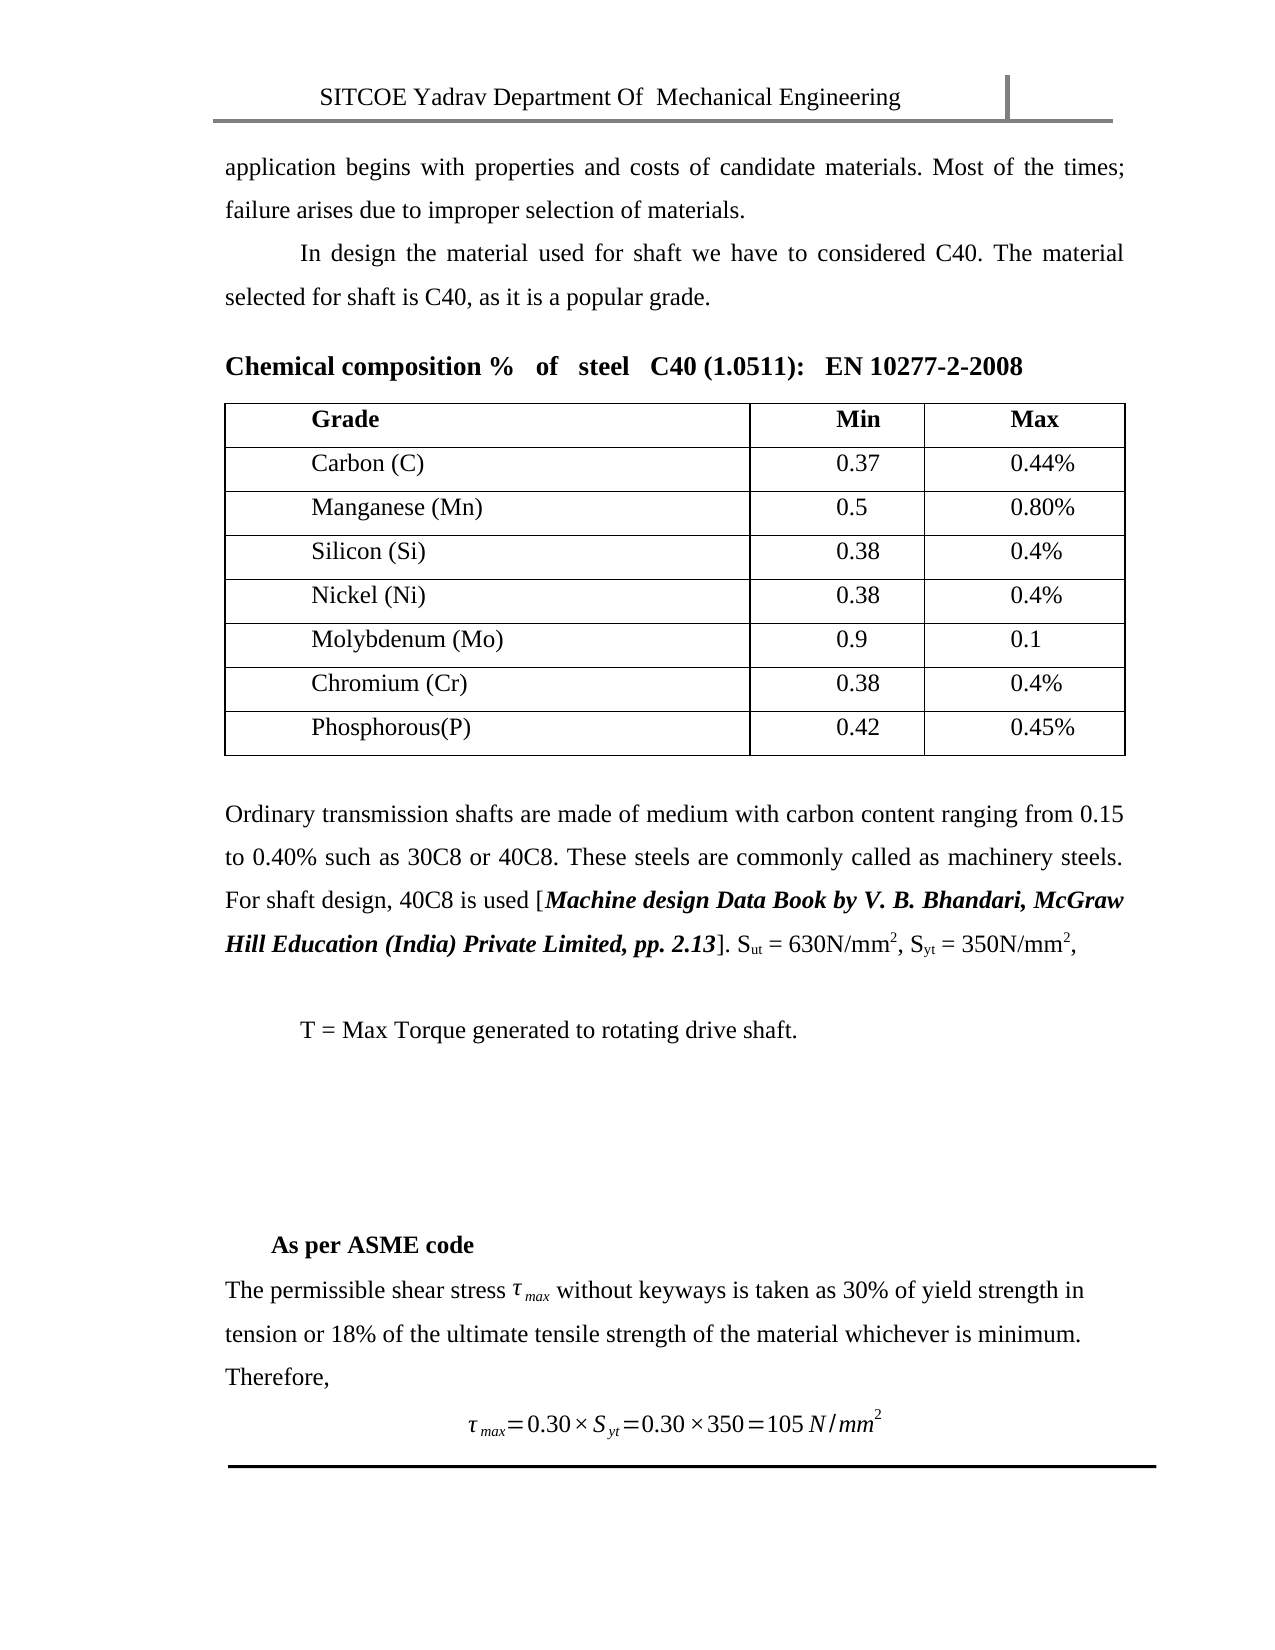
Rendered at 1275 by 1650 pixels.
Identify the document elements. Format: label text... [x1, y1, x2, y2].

table_cell 0.4% [925, 580, 1124, 623]
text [225, 152, 1125, 224]
table_cell 0.37 [751, 448, 924, 491]
text As per ASME code [225, 1231, 1125, 1259]
table_cell 0.4% [925, 668, 1124, 711]
table_cell 0.44% [925, 448, 1124, 491]
table_cell 0.42 [751, 712, 924, 755]
text T = Max Torque generated to rotating drive shaft. [300, 1015, 1125, 1044]
table_cell Phosphorous(P) [226, 712, 749, 755]
table_cell 0.38 [751, 536, 924, 579]
table_cell Silicon (Si) [226, 536, 749, 579]
table_cell 0.80% [925, 492, 1124, 535]
table_cell Carbon (C) [226, 448, 749, 491]
table_header Grade [226, 404, 749, 447]
table_header Min [751, 404, 924, 447]
text Ordinary transmission shafts are made of medium with carbon content ranging from 0.15 to 0.40% such as 30C8 or 40C8. These steels are commonly called as machinery steels. For shaft design, 40C8 is used [Machine design Data Book by V. B. Bhandari, McGraw Hill Education (India) Private Limited, pp. 2.13]. Sut = 630N/mm2, Syt = 350N/mm2, [225, 799, 1125, 957]
table_cell 0.1 [925, 624, 1124, 667]
table_cell 0.38 [751, 580, 924, 623]
table_header Max [925, 404, 1124, 447]
table_cell 0.4% [925, 536, 1124, 579]
table_cell 0.5 [751, 492, 924, 535]
table_cell 0.9 [751, 624, 924, 667]
table_cell 0.45% [925, 712, 1124, 755]
text In design the material used for shaft we have to considered C40. The material selected for shaft is C40, as it is a popular grade. [225, 238, 1125, 310]
table_cell Molybdenum (Mo) [226, 624, 749, 667]
table_cell Nickel (Ni) [226, 580, 749, 623]
text The permissible shear stress without keyways is taken as 30% of yield strength in tension or 18% of the ultimate tensile strength of the material whichever is minimum. Therefore, [225, 1274, 1125, 1391]
table_cell 0.38 [751, 668, 924, 711]
table_cell Manganese (Mn) [226, 492, 749, 535]
subtitle Chemical composition % of steel C40 (1.0511): EN 10277-2-2008 [225, 350, 1125, 381]
table_cell Chromium (Cr) [226, 668, 749, 711]
